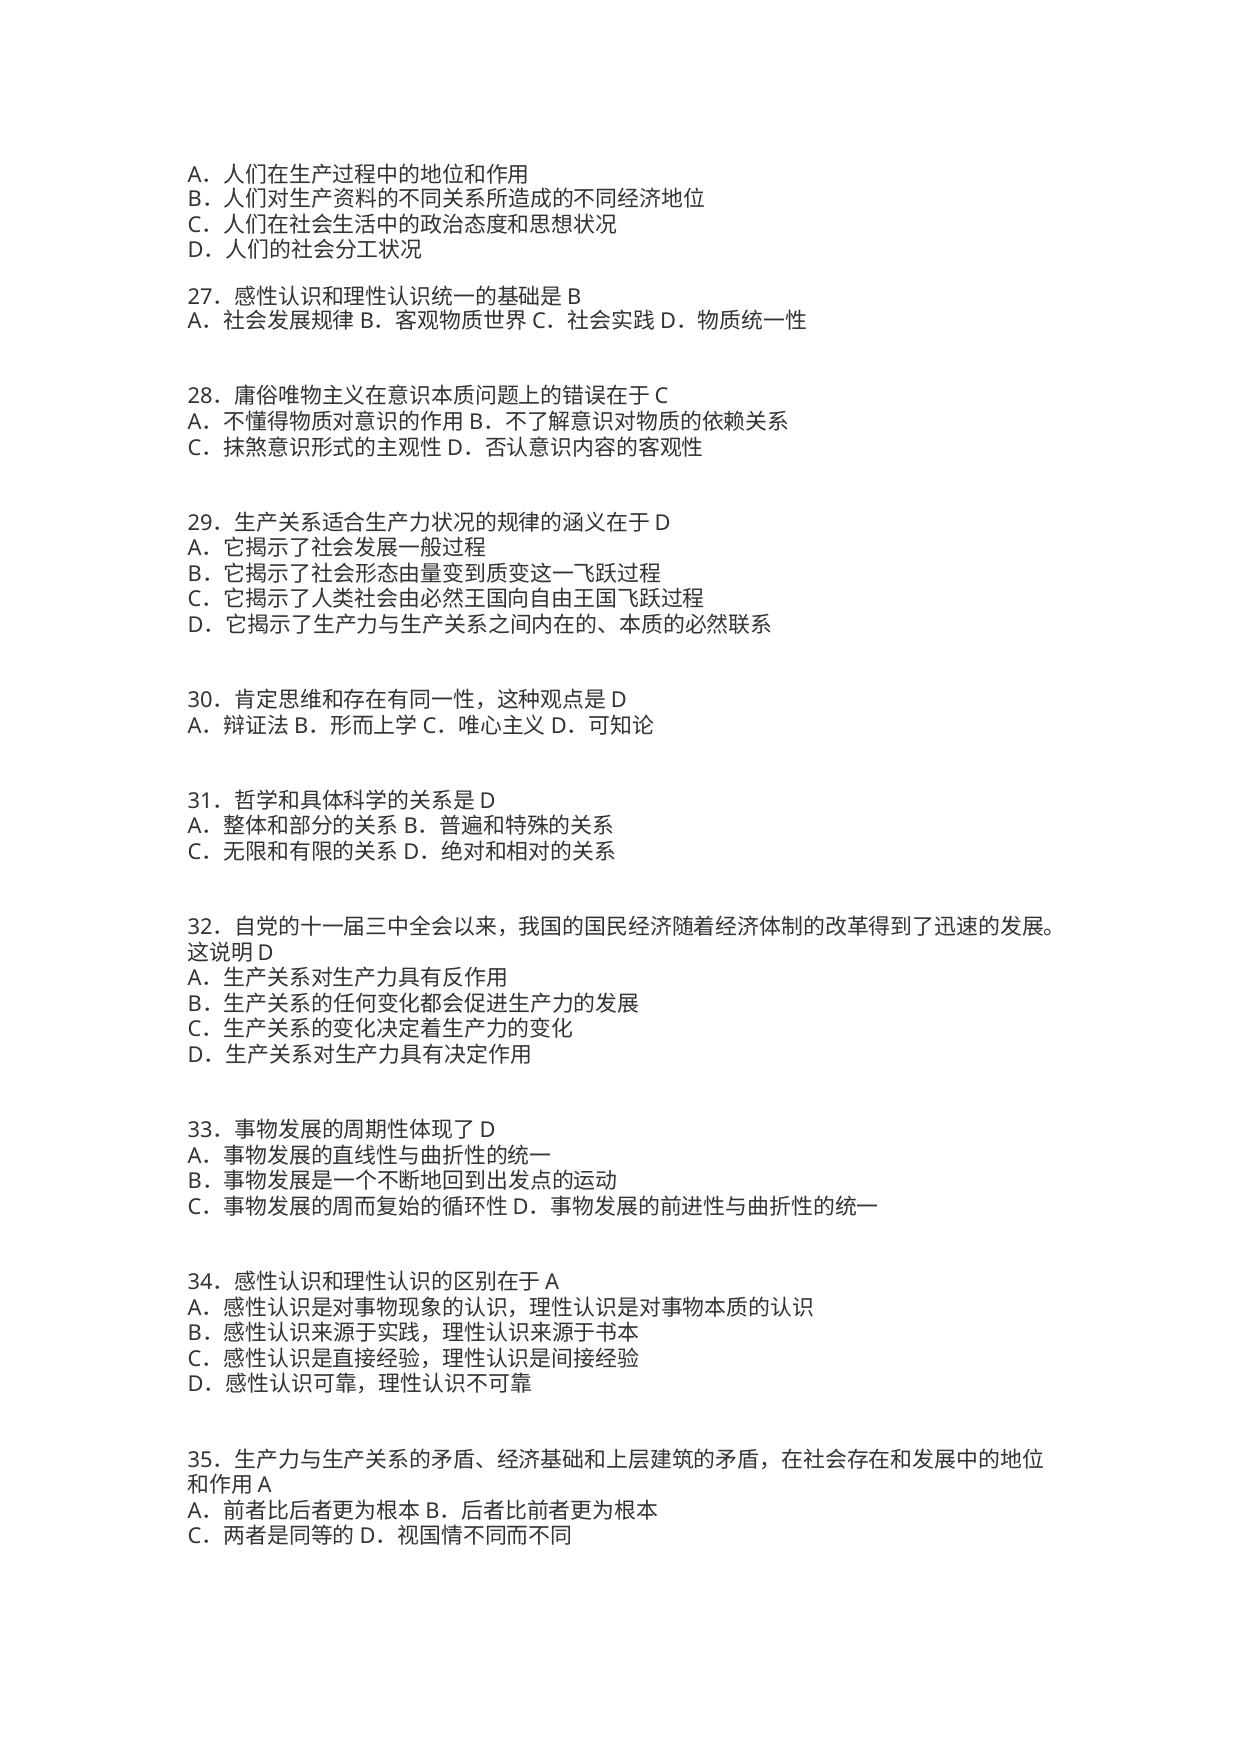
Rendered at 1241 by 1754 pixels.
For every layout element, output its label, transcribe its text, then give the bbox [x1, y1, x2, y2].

text 31．哲学和具体科学的关系是D A．整体和部分的关系 B．普遍和特殊的关系 C．无限和有限的关系 D．绝对和相对的关系 [187, 759, 1053, 866]
text 28．庸俗唯物主义在意识本质问题上的错误在于C A．不懂得物质对意识的作用 B．不了解意识对物质的依赖关系 C．抹煞意识形式的主观性 D．否认意识内容的客观性 [187, 355, 1053, 461]
text 29．生产关系适合生产力状况的规律的涵义在于D A．它揭示了社会发展一般过程 B．它揭示了社会形态由量变到质变这一飞跃过程 C．它揭示了人类社会由必然王国向自由王国飞跃过程 D．它揭示了生产力与生产关系之间内在的、本质的必然联系 [187, 481, 1053, 639]
text 34．感性认识和理性认识的区别在于A A．感性认识是对事物现象的认识，理性认识是对事物本质的认识 B．感性认识来源于实践，理性认识来源于书本 C．感性认识是直接经验，理性认识是间接经验 D．感性认识可靠，理性认识不可靠 [187, 1241, 1053, 1398]
text 30．肯定思维和存在有同一性，这种观点是D A．辩证法 B．形而上学 C．唯心主义 D．可知论 [187, 659, 1053, 739]
text 35．生产力与生产关系的矛盾、经济基础和上层建筑的矛盾，在社会存在和发展中的地位和作用A A．前者比后者更为根本 B．后者比前者更为根本 C．两者是同等的 D．视国情不同而不同 [187, 1418, 1053, 1550]
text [187, 162, 1053, 264]
text 32．自党的十一届三中全会以来，我国的国民经济随着经济体制的改革得到了迅速的发展。这说明D A．生产关系对生产力具有反作用 B．生产关系的任何变化都会促进生产力的发展 C．生产关系的变化决定着生产力的变化 D．生产关系对生产力具有决定作用 [187, 886, 1053, 1069]
text 27．感性认识和理性认识统一的基础是B A．社会发展规律 B．客观物质世界 C．社会实践 D．物质统一性 [187, 284, 1053, 335]
text 33．事物发展的周期性体现了D A．事物发展的直线性与曲折性的统一 B．事物发展是一个不断地回到出发点的运动 C．事物发展的周而复始的循环性 D．事物发展的前进性与曲折性的统一 [187, 1089, 1053, 1221]
